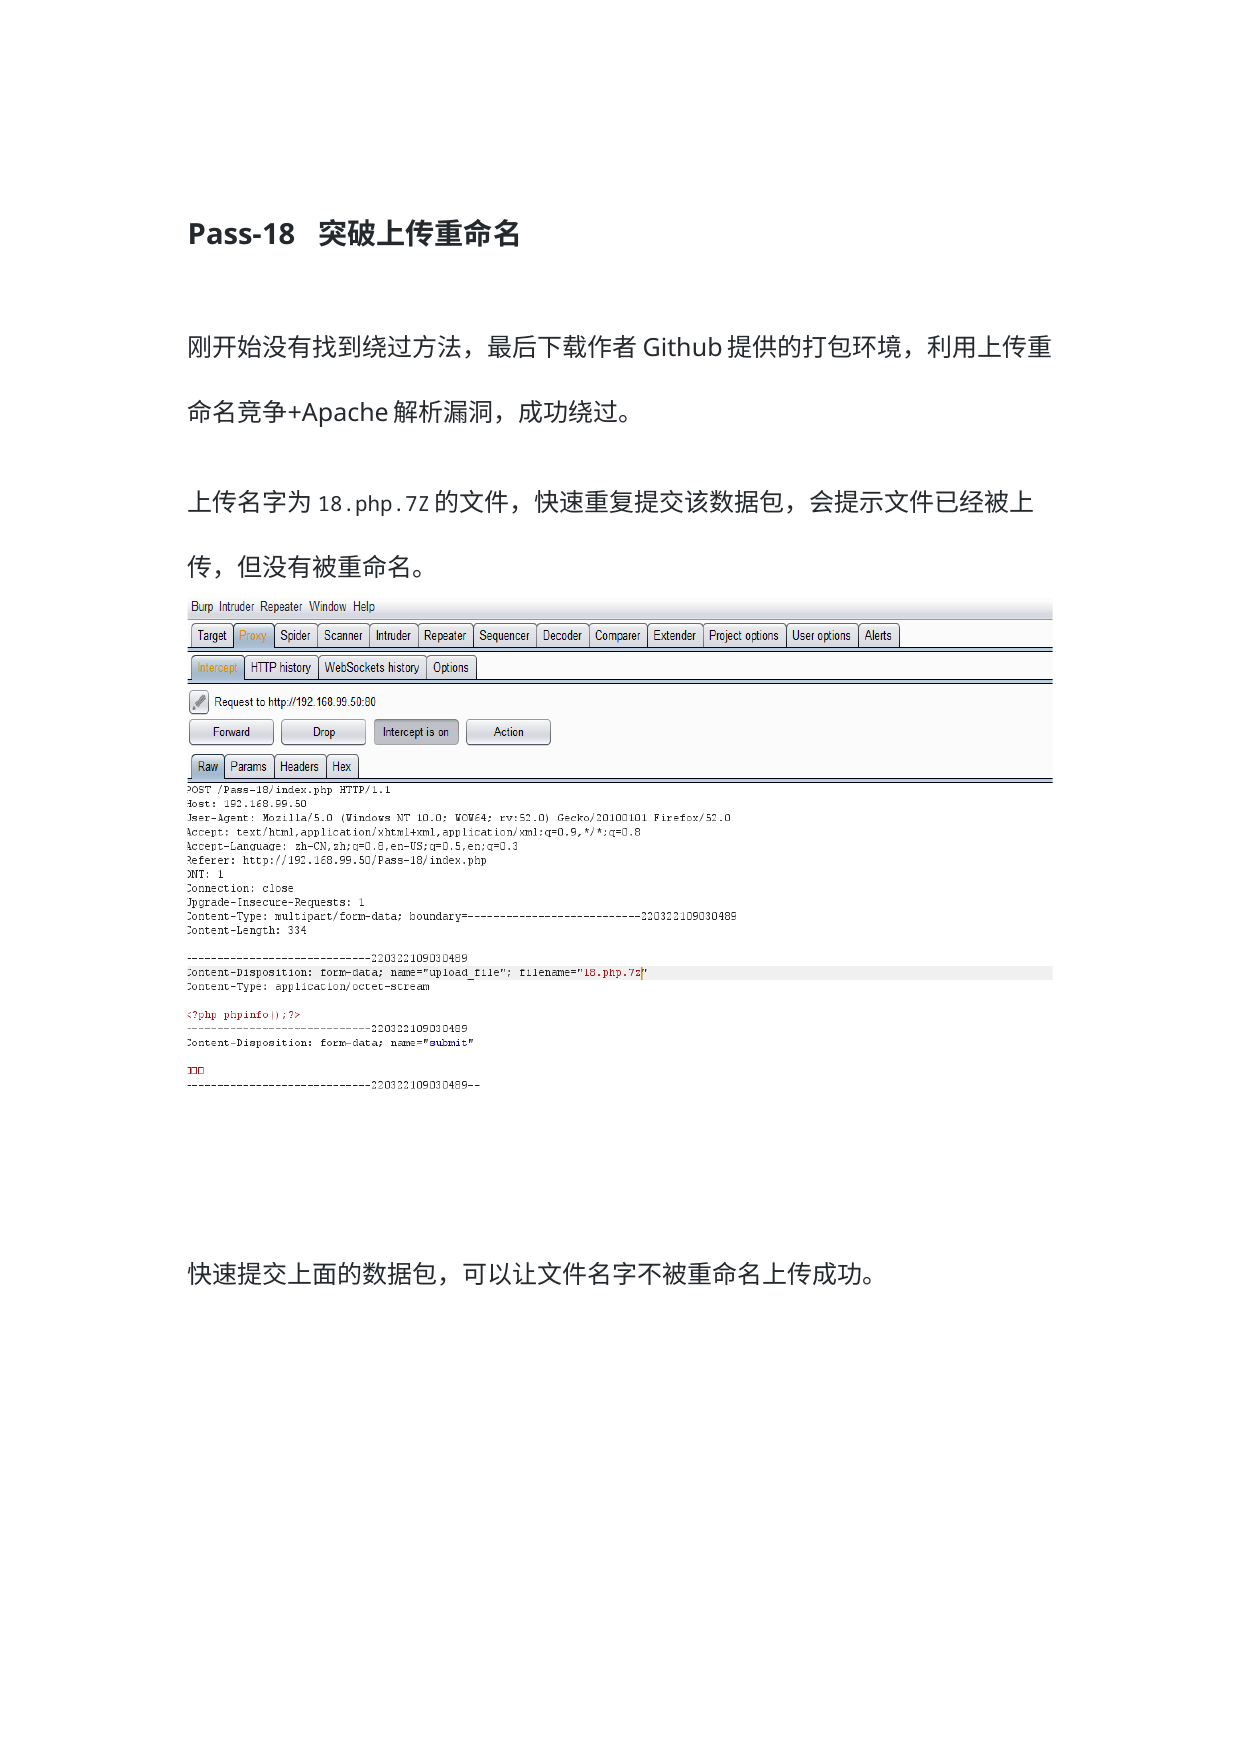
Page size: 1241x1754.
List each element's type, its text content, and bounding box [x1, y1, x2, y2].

text 快速提交上面的数据包，可以让文件名字不被重命名上传成功。 [187, 1241, 1053, 1306]
picture [187, 598, 1053, 1207]
text 上传名字为18.php.7Z的文件，快速重复提交该数据包，会提示文件已经被上传，但没有被重命名。 [187, 468, 1053, 598]
text 刚开始没有找到绕过方法，最后下载作者Github提供的打包环境，利用上传重命名竞争+Apache解析漏洞，成功绕过。 [187, 313, 1053, 443]
subtitle Pass-18 突破上传重命名 [187, 199, 1053, 264]
